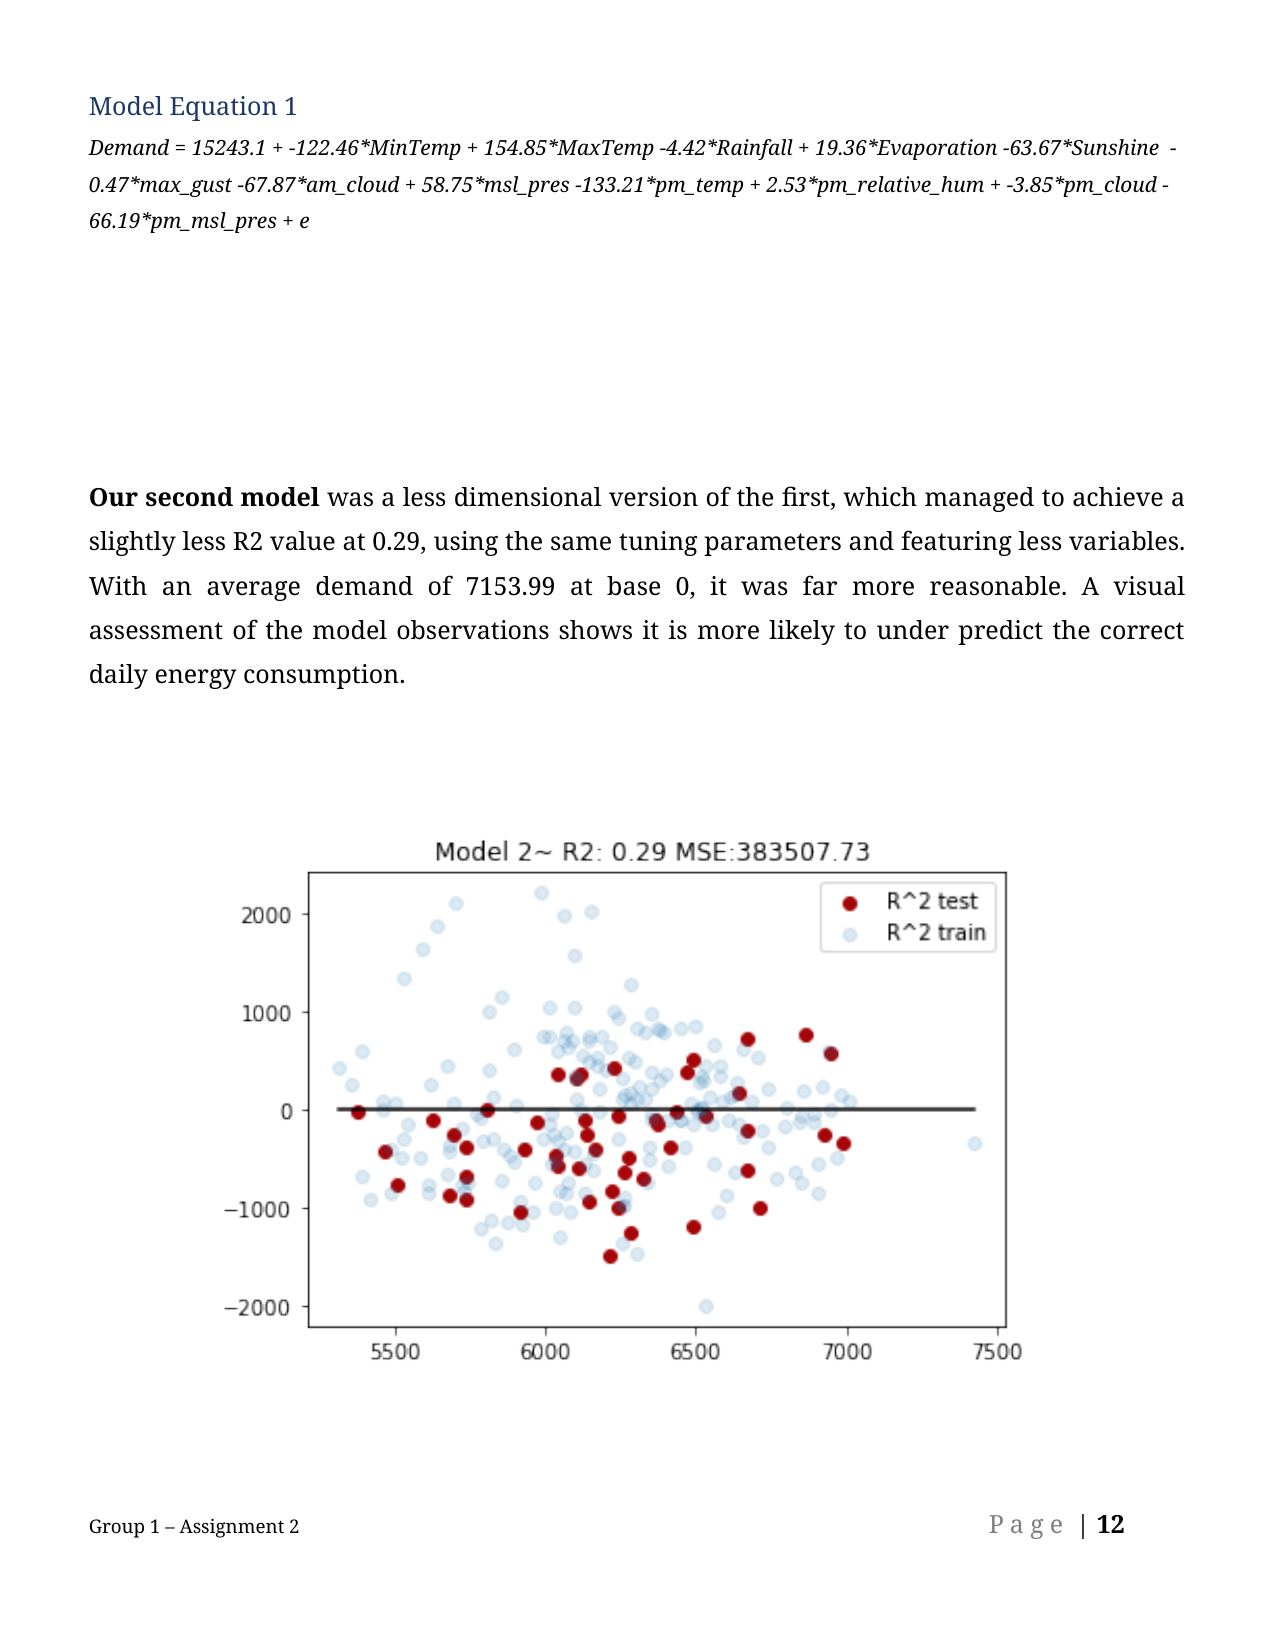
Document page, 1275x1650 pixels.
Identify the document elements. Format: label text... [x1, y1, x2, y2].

text Our second model was a less dimensional version of the first, which managed to achieve a slightly less R2 value at 0.29, using the same tuning parameters and featuring less variables. With an average demand of 7153.99 at base 0, it was far more reasonable. A visual assessment of the model observations shows it is more likely to under predict the correct daily energy consumption. [88, 480, 1186, 691]
subtitle Model Equation 1 [88, 88, 1186, 123]
picture [208, 827, 1037, 1377]
text Demand = 15243.1 + -122.46*MinTemp + 154.85*MaxTemp -4.42*Rainfall + 19.36*Evaporation -63.67*Sunshine -0.47*max_gust -67.87*am_cloud + 58.75*msl_pres -133.21*pm_temp + 2.53*pm_relative_hum + -3.85*pm_cloud -66.19*pm_msl_pres + e [88, 133, 1186, 235]
